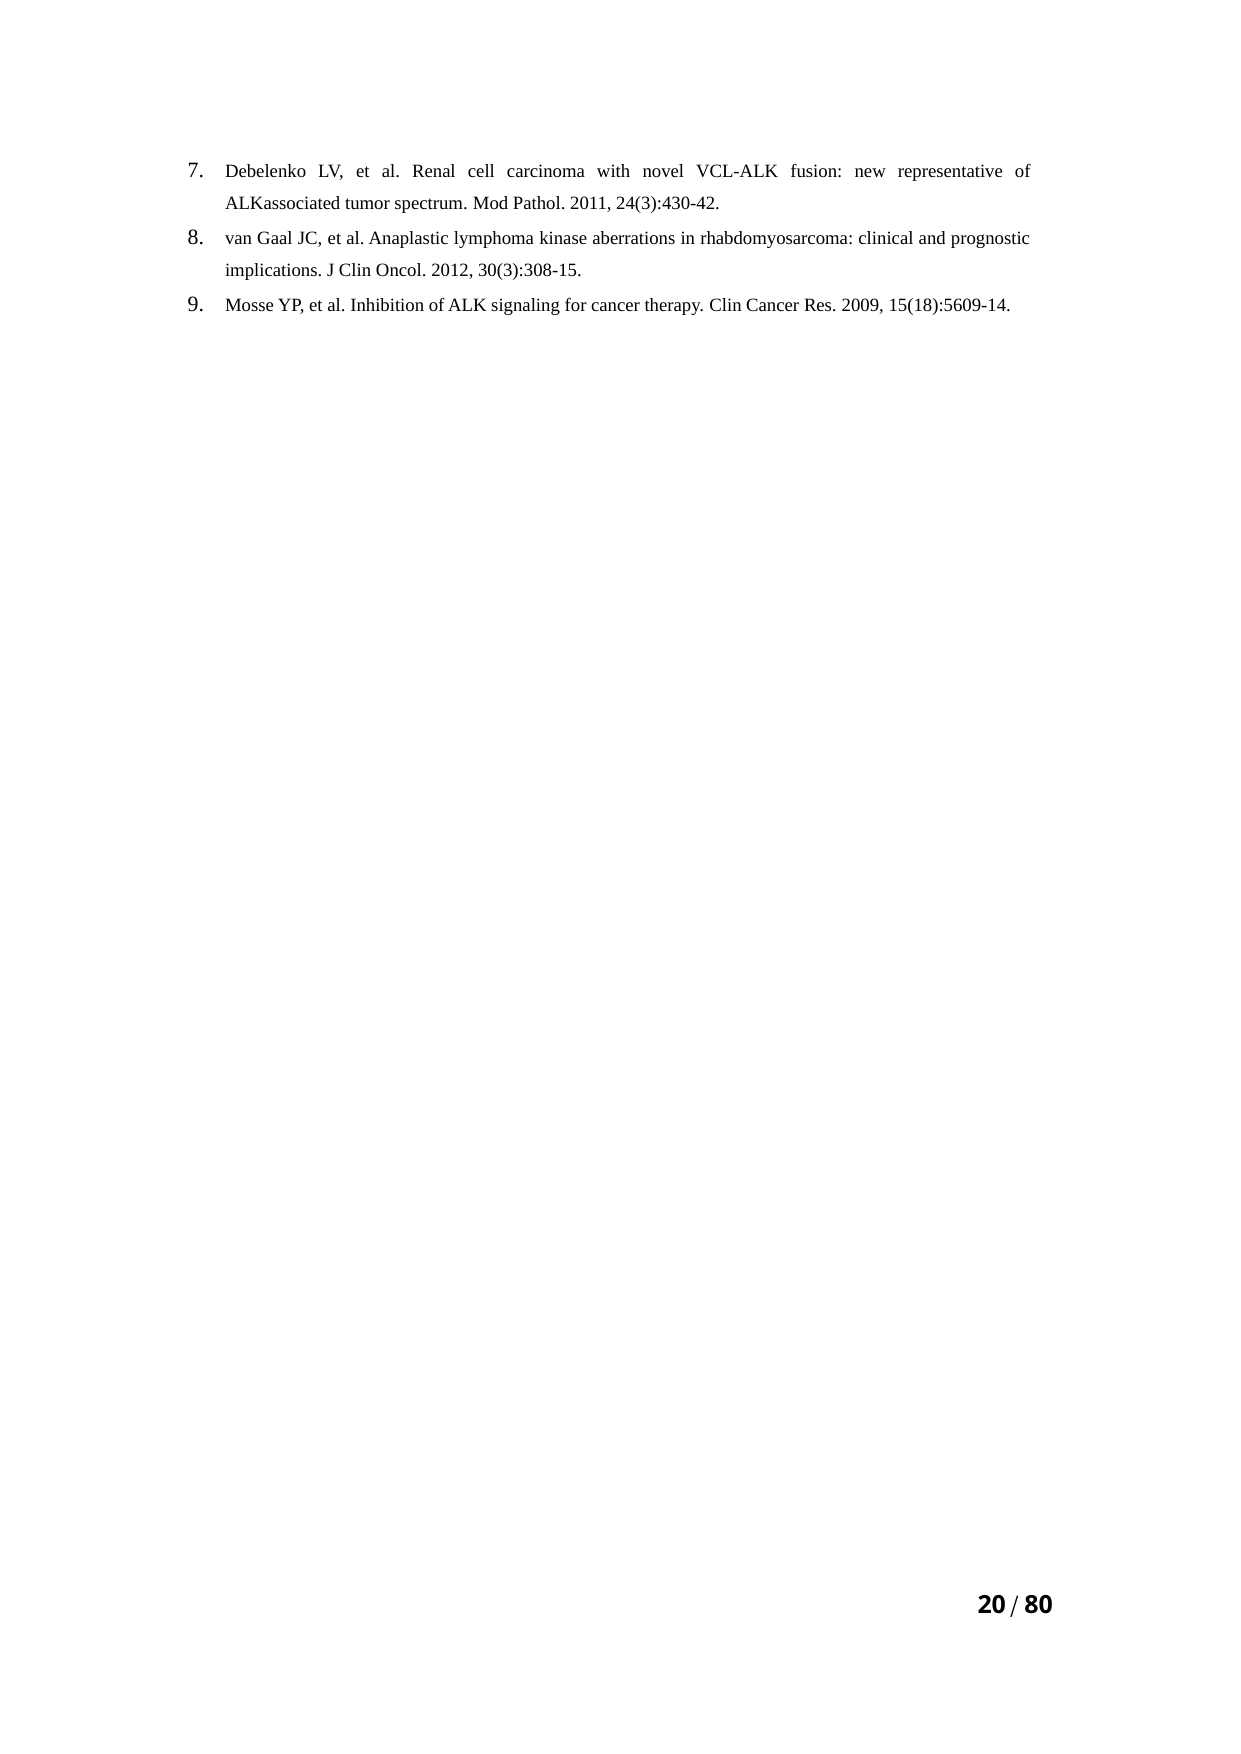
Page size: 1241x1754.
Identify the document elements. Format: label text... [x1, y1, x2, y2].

list Debelenko LV, et al. Renal cell carcinoma with novel VCL-ALK fusion: new representative of ALKassociated tumor spectrum. Mod Pathol. 2011, 24(3):430-42. [187, 153, 1032, 219]
list Mosse YP, et al. Inhibition of ALK signaling for cancer therapy. Clin Cancer Res. 2009, 15(18):5609-14. [187, 287, 1032, 319]
list van Gaal JC, et al. Anaplastic lymphoma kinase aberrations in rhabdomyosarcoma: clinical and prognostic implications. J Clin Oncol. 2012, 30(3):308-15. [187, 220, 1032, 286]
